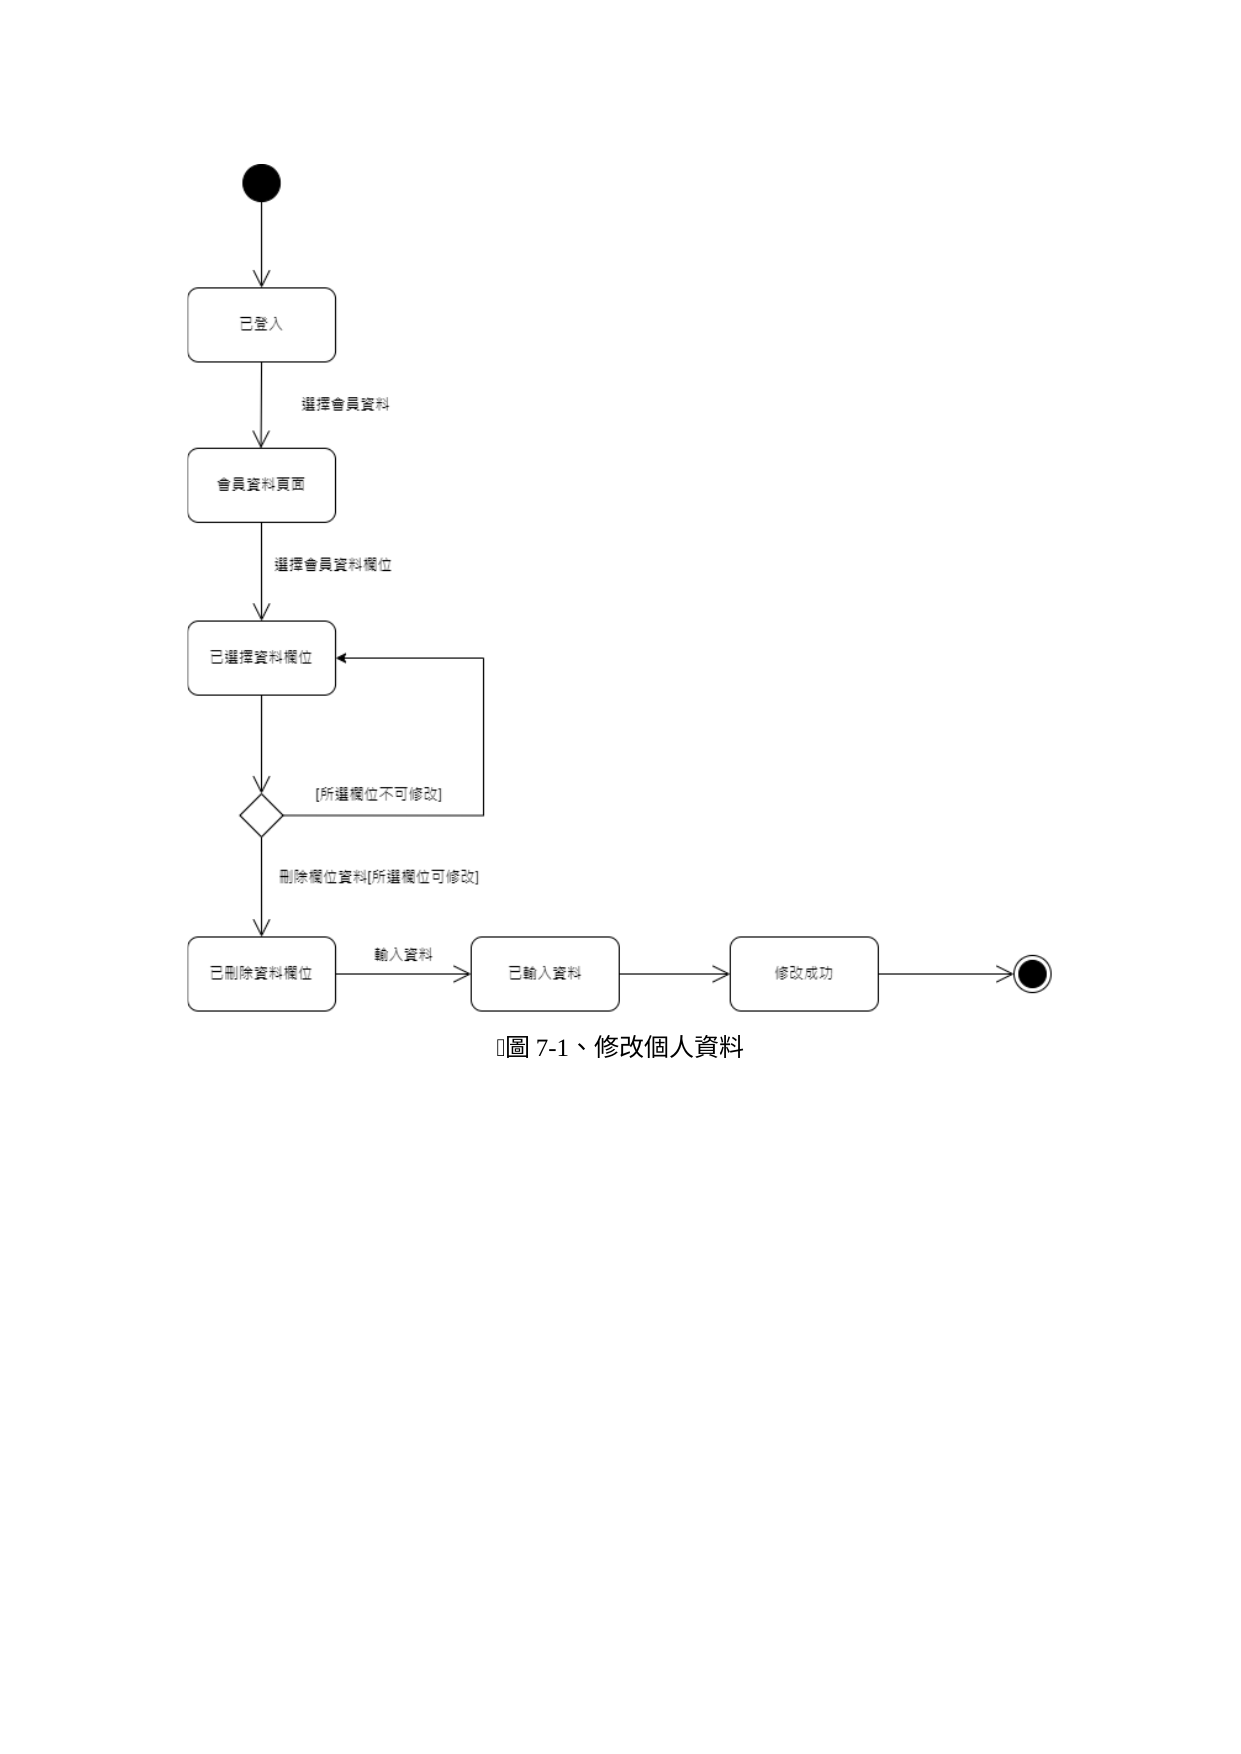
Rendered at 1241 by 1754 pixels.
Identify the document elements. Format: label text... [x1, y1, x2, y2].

picture [187, 164, 1053, 1013]
text 圖7-1、修改個人資料 [187, 1027, 1053, 1064]
